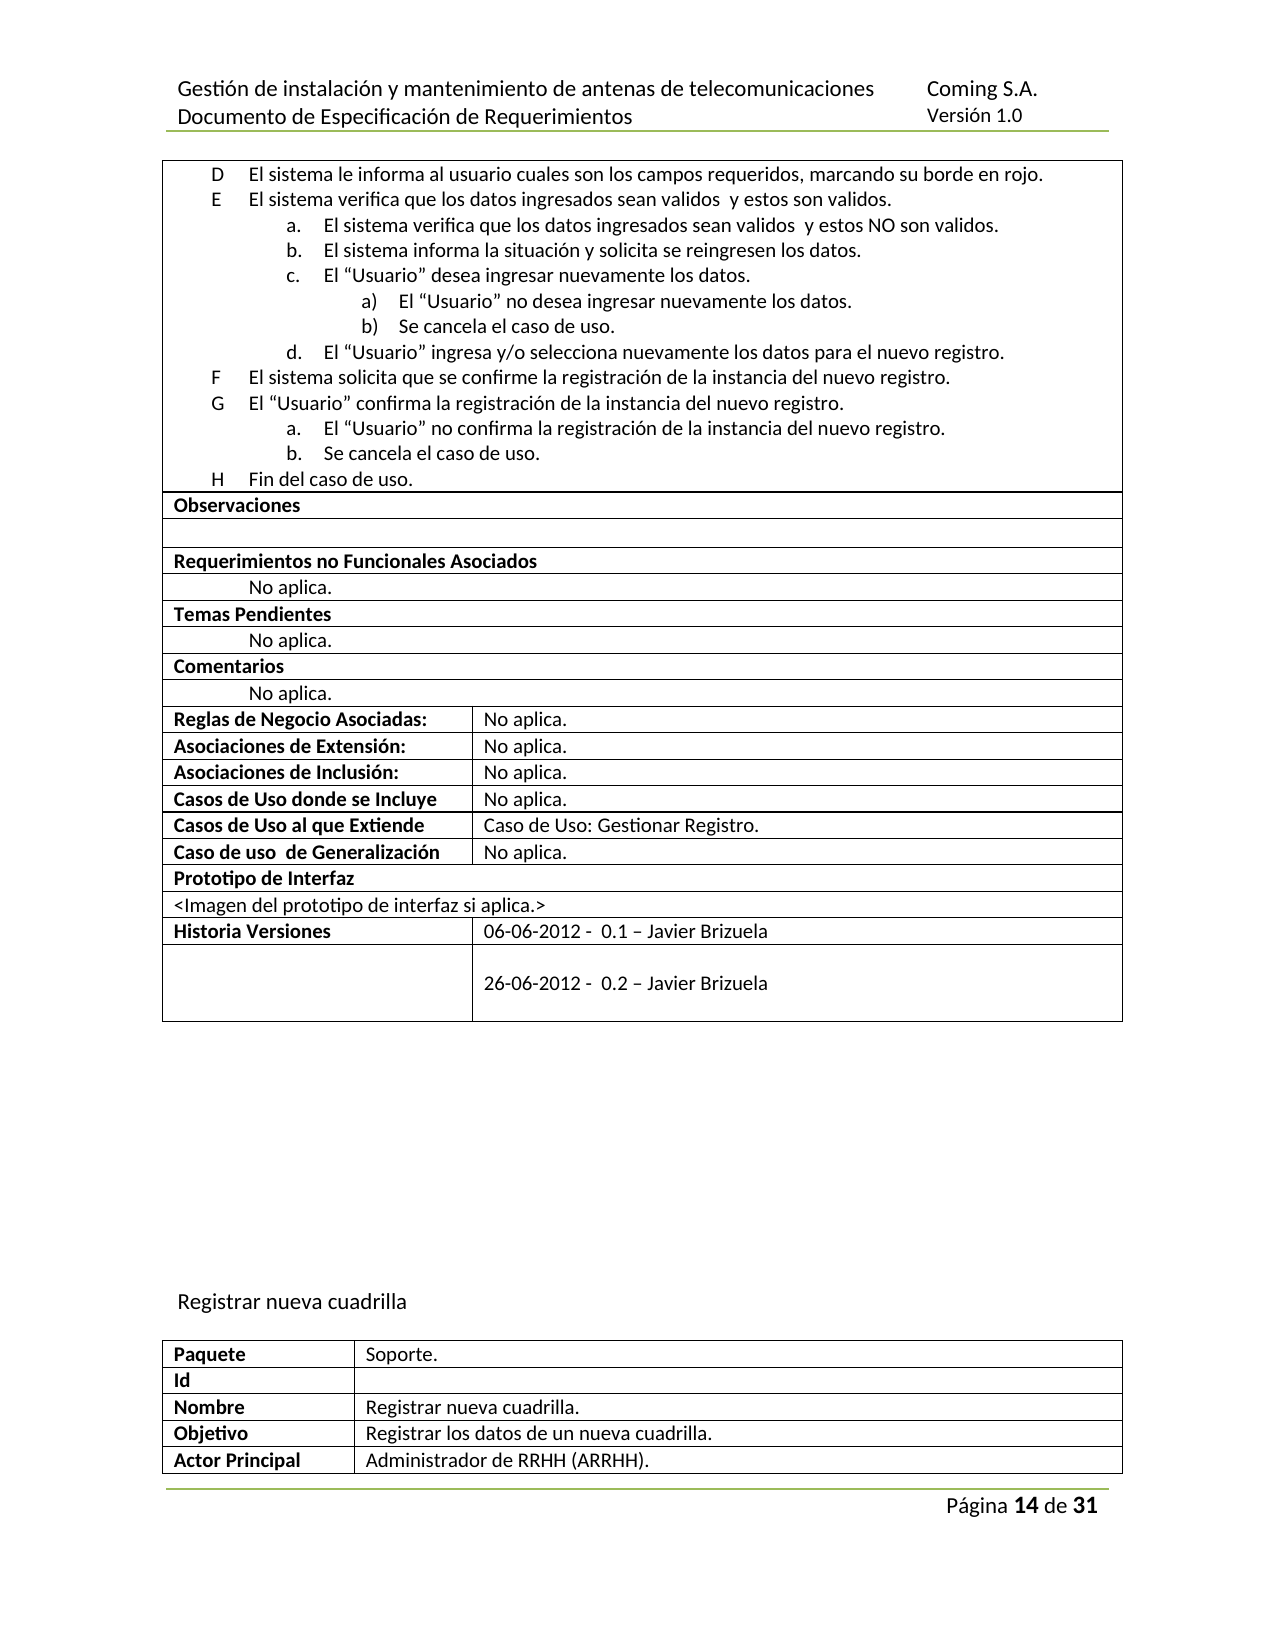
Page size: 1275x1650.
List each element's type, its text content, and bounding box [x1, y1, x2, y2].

table_cell No aplica. [473, 707, 1122, 732]
table_header Soporte. [355, 1341, 1122, 1367]
table_cell Comentarios [163, 654, 1122, 679]
table_cell Actor Principal [163, 1447, 354, 1472]
table_cell [163, 519, 1122, 547]
table_cell Reglas de Negocio Asociadas: [163, 707, 472, 732]
table_header Paquete [163, 1341, 354, 1367]
table_cell Asociaciones de Extensión: [163, 733, 472, 758]
table_cell No aplica. [163, 680, 1122, 706]
table_cell Prototipo de Interfaz [163, 865, 1122, 891]
table_cell Requerimientos no Funcionales Asociados [163, 548, 1122, 573]
text Registrar nueva cuadrilla [177, 1287, 1098, 1315]
table_cell Temas Pendientes [163, 601, 1122, 626]
table_cell Caso de uso de Generalización [163, 839, 472, 864]
table_cell Objetivo [163, 1421, 354, 1446]
table_cell Casos de Uso al que Extiende [163, 813, 472, 838]
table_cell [163, 161, 1122, 491]
table_cell No aplica. [473, 760, 1122, 785]
table_cell Nombre [163, 1394, 354, 1419]
table_cell Historia Versiones [163, 918, 472, 944]
table_cell No aplica. [473, 733, 1122, 758]
table_cell No aplica. [163, 574, 1122, 600]
table_cell 26-06-2012 - 0.2 – Javier Brizuela [473, 945, 1122, 1021]
table_cell <Imagen del prototipo de interfaz si aplica.> [163, 892, 1122, 917]
table_cell No aplica. [163, 627, 1122, 653]
table_cell Observaciones [163, 493, 1122, 518]
table_cell Caso de Uso: Gestionar Registro. [473, 813, 1122, 838]
table_cell Id [163, 1368, 354, 1393]
table_cell Registrar los datos de un nueva cuadrilla. [355, 1421, 1122, 1446]
table_cell No aplica. [473, 786, 1122, 811]
table_cell No aplica. [473, 839, 1122, 864]
table_cell Administrador de RRHH (ARRHH). [355, 1447, 1122, 1472]
table_cell Casos de Uso donde se Incluye [163, 786, 472, 811]
table_cell [163, 945, 472, 1021]
table_cell 06-06-2012 - 0.1 – Javier Brizuela [473, 918, 1122, 944]
table_cell Asociaciones de Inclusión: [163, 760, 472, 785]
table_cell Registrar nueva cuadrilla. [355, 1394, 1122, 1419]
table_cell [355, 1368, 1122, 1393]
